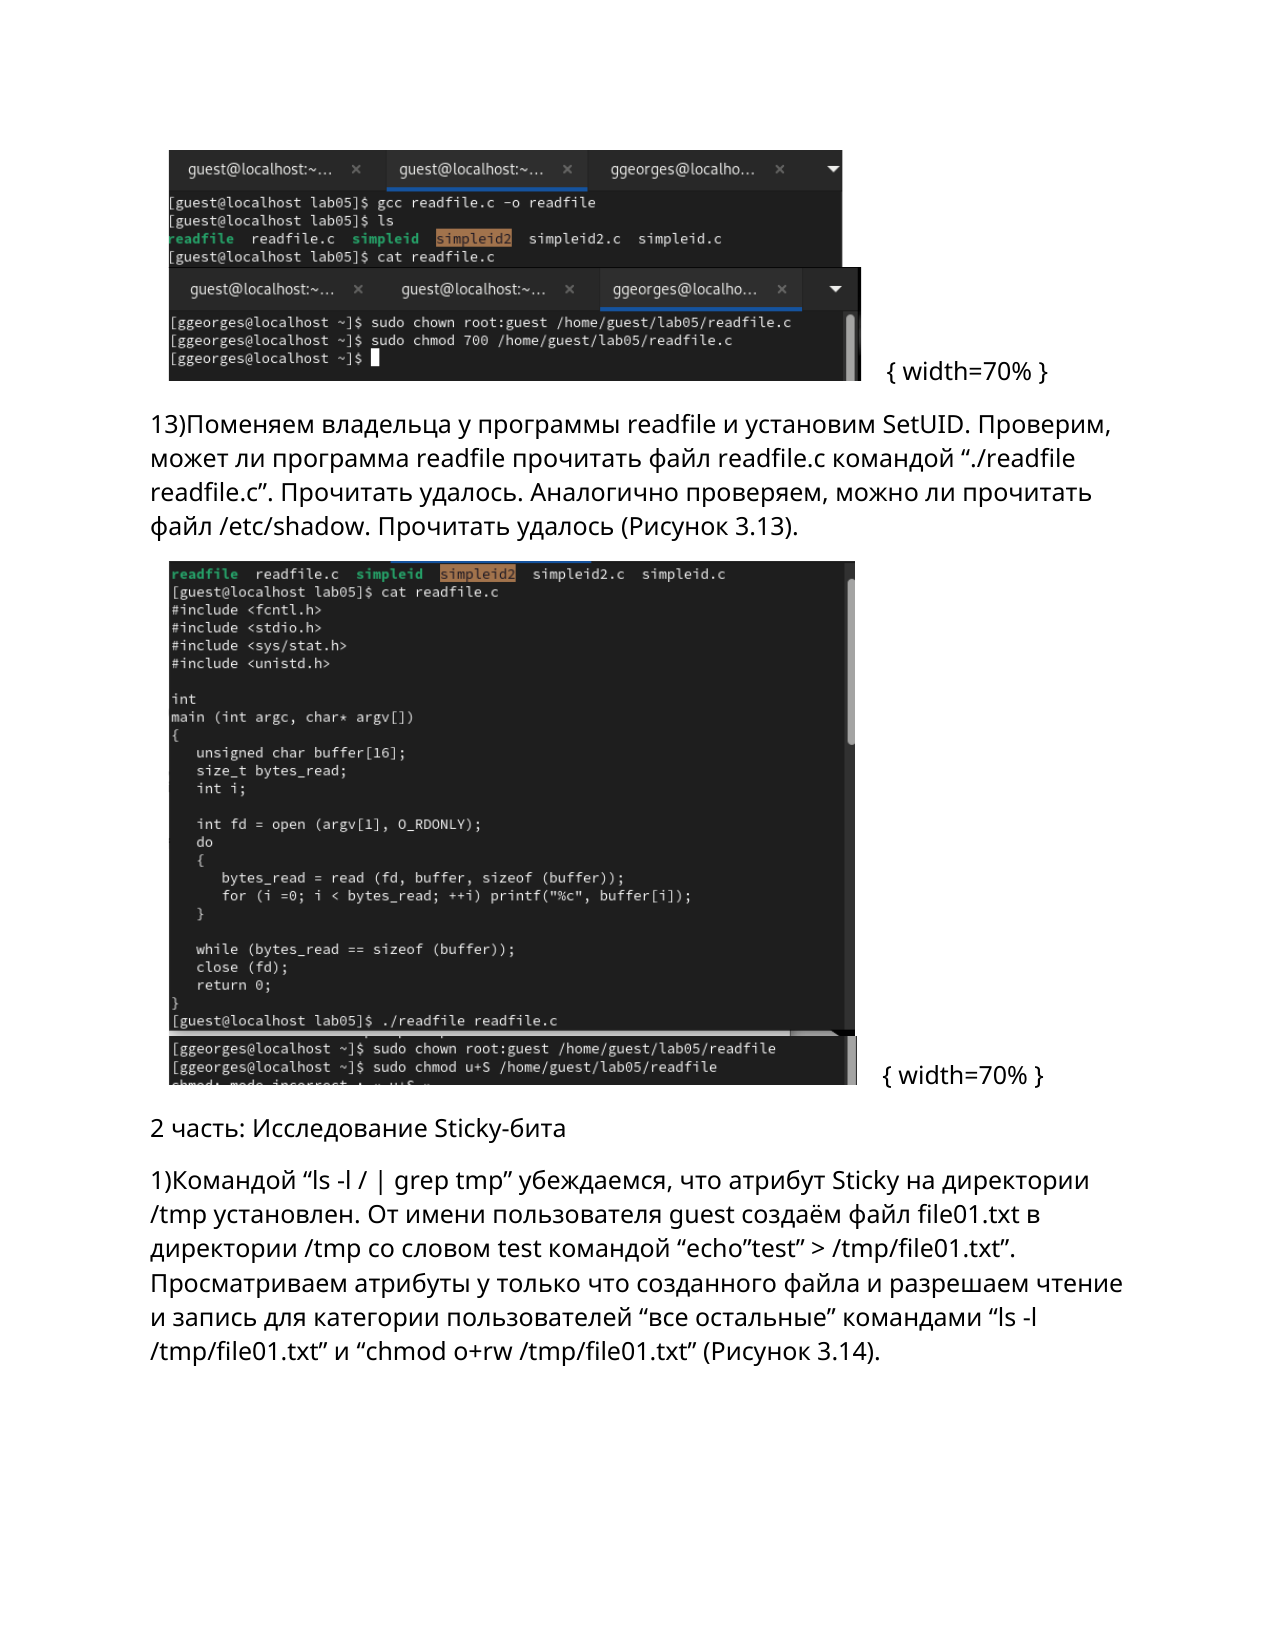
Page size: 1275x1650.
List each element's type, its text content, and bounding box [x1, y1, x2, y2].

picture [168, 561, 857, 1085]
text 13)Поменяем владельца у программы readfile и установим SetUID. Проверим, может ли программа readfile прочитать файл readfile.c командой “./readfile readfile.c”. Прочитать удалось. Аналогично проверяем, можно ли прочитать файл /etc/shadow. Прочитать удалось (Рисунок 3.13). [150, 407, 1125, 543]
picture [168, 150, 862, 381]
text 1)Командой “ls -l / | grep tmp” убеждаемся, что атрибут Sticky на директории /tmp установлен. От имени пользователя guest создаём файл file01.txt в директории /tmp со словом test командой “echo”test” > /tmp/file01.txt”. Просматриваем атрибуты у только что созданного файла и разрешаем чтение и запись для категории пользователей “все остальные” командами “ls -l /tmp/file01.txt” и “chmod o+rw /tmp/file01.txt” (Рисунок 3.14). [150, 1163, 1125, 1367]
text 2 часть: Исследование Sticky-бита [150, 1110, 1125, 1144]
